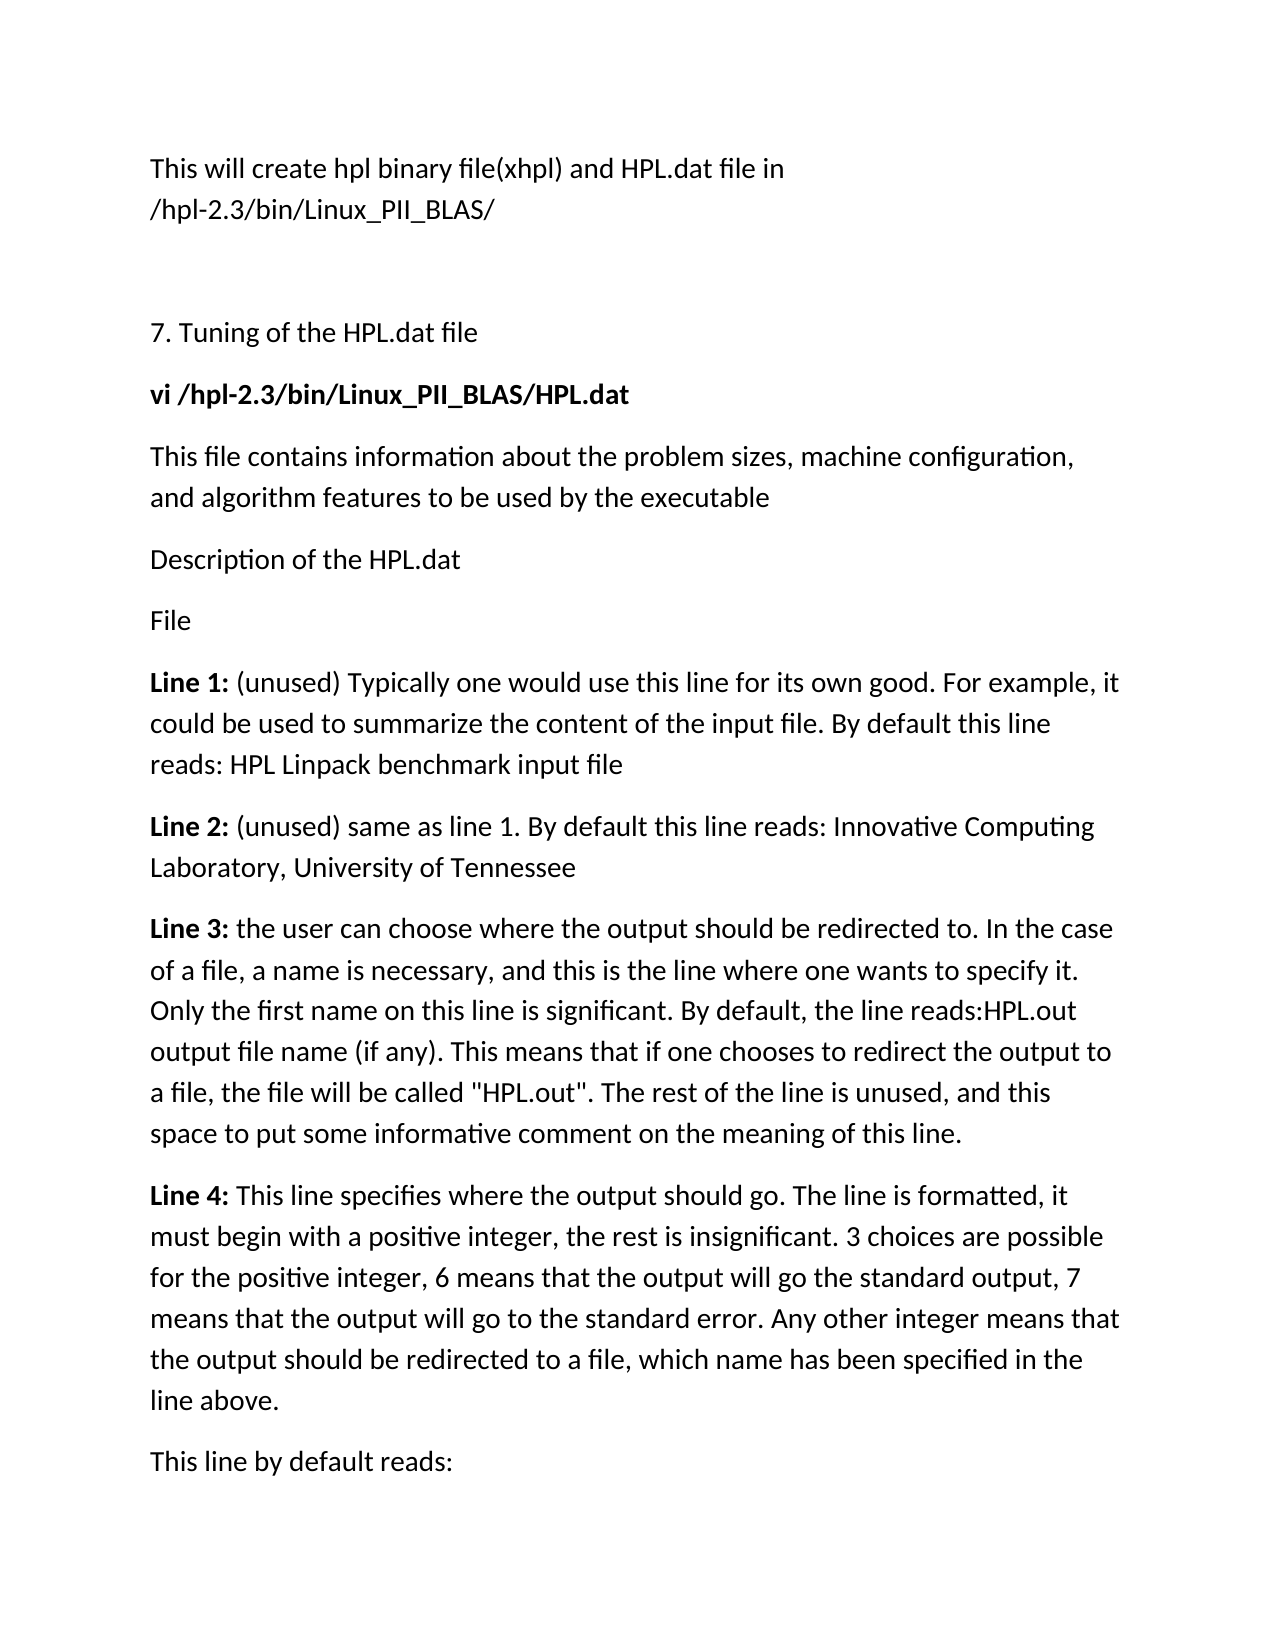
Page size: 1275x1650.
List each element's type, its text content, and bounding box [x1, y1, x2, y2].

text File [150, 602, 1125, 638]
text Line 2: (unused) same as line 1. By default this line reads: Innovative Computing Laboratory, University of Tennessee [150, 808, 1125, 884]
text This file contains information about the problem sizes, machine configuration, and algorithm features to be used by the executable [150, 438, 1125, 514]
text Line 1: (unused) Typically one would use this line for its own good. For example, it could be used to summarize the content of the input file. By default this line reads: HPL Linpack benchmark input file [150, 664, 1125, 782]
text Description of the HPL.dat [150, 541, 1125, 576]
text Line 3: the user can choose where the output should be redirected to. In the case of a file, a name is necessary, and this is the line where one wants to specify it. Only the first name on this line is significant. By default, the line reads:HPL.out output file name (if any). This means that if one chooses to redirect the output to a file, the file will be called "HPL.out". The rest of the line is unused, and this space to put some informative comment on the meaning of this line. [150, 911, 1125, 1151]
text vi /hpl-2.3/bin/Linux_PII_BLAS/HPL.dat [150, 376, 1125, 412]
text This line by default reads: [150, 1443, 1125, 1479]
text 7. Tuning of the HPL.dat file [150, 314, 1125, 350]
text Line 4: This line specifies where the output should go. The line is formatted, it must begin with a positive integer, the rest is insignificant. 3 choices are possible for the positive integer, 6 means that the output will go the standard output, 7 means that the output will go to the standard error. Any other integer means that the output should be redirected to a file, which name has been specified in the line above. [150, 1177, 1125, 1417]
text This will create hpl binary file(xhpl) and HPL.dat file in /hpl-2.3/bin/Linux_PII_BLAS/ [150, 150, 1125, 227]
